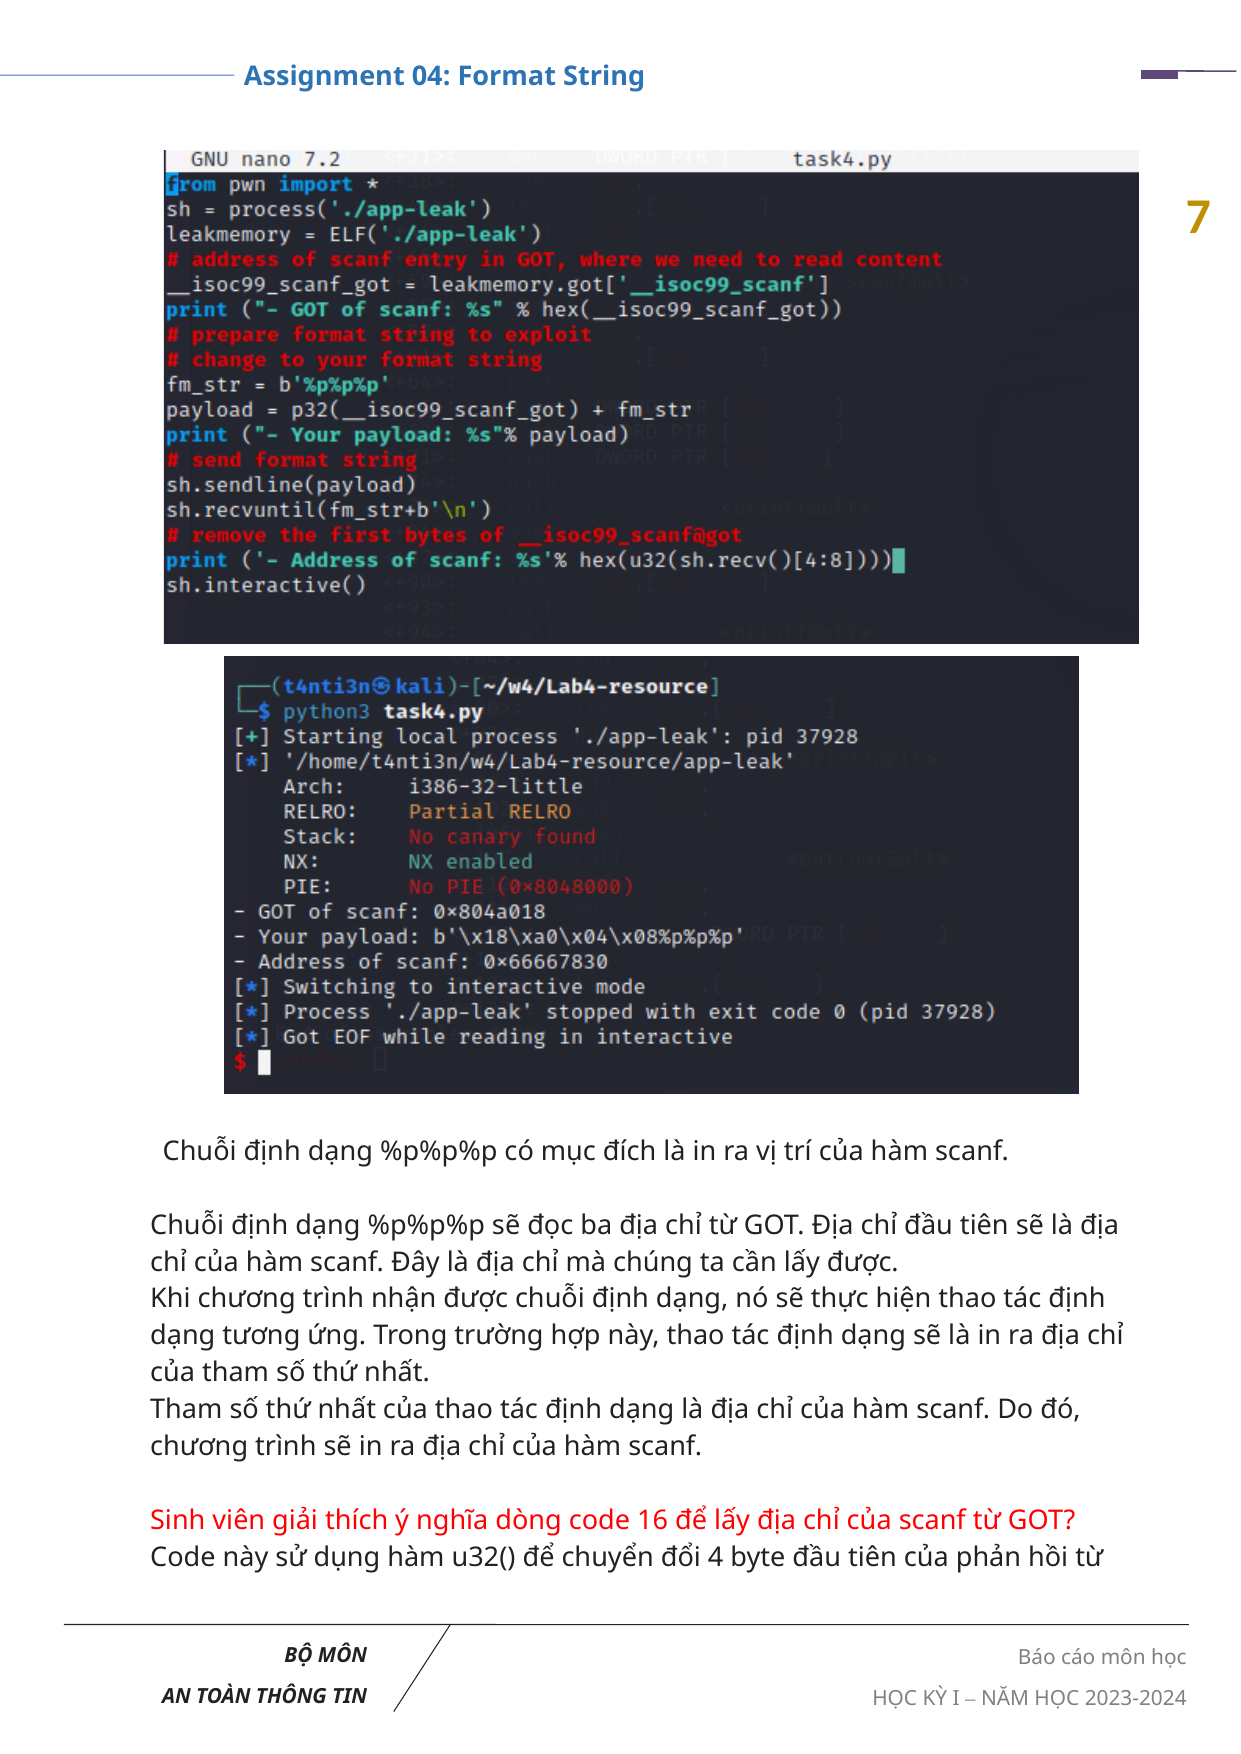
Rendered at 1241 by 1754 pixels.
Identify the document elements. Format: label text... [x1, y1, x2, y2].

text Chuỗi định dạng %p%p%p có mục đích là in ra vị trí của hàm scanf. Chuỗi định dạng %p%p%p sẽ đọc ba địa chỉ từ GOT. Địa chỉ đầu tiên sẽ là địa chỉ của hàm scanf. Đây là địa chỉ mà chúng ta cần lấy được. Khi chương trình nhận được chuỗi định dạng, nó sẽ thực hiện thao tác định dạng tương ứng. Trong trường hợp này, thao tác định dạng sẽ là in ra địa chỉ của tham số thứ nhất. Tham số thứ nhất của thao tác định dạng là địa chỉ của hàm scanf. Do đó, chương trình sẽ in ra địa chỉ của hàm scanf. [150, 1131, 1153, 1463]
picture [224, 656, 1079, 1094]
picture [163, 150, 1139, 644]
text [150, 1501, 1153, 1574]
